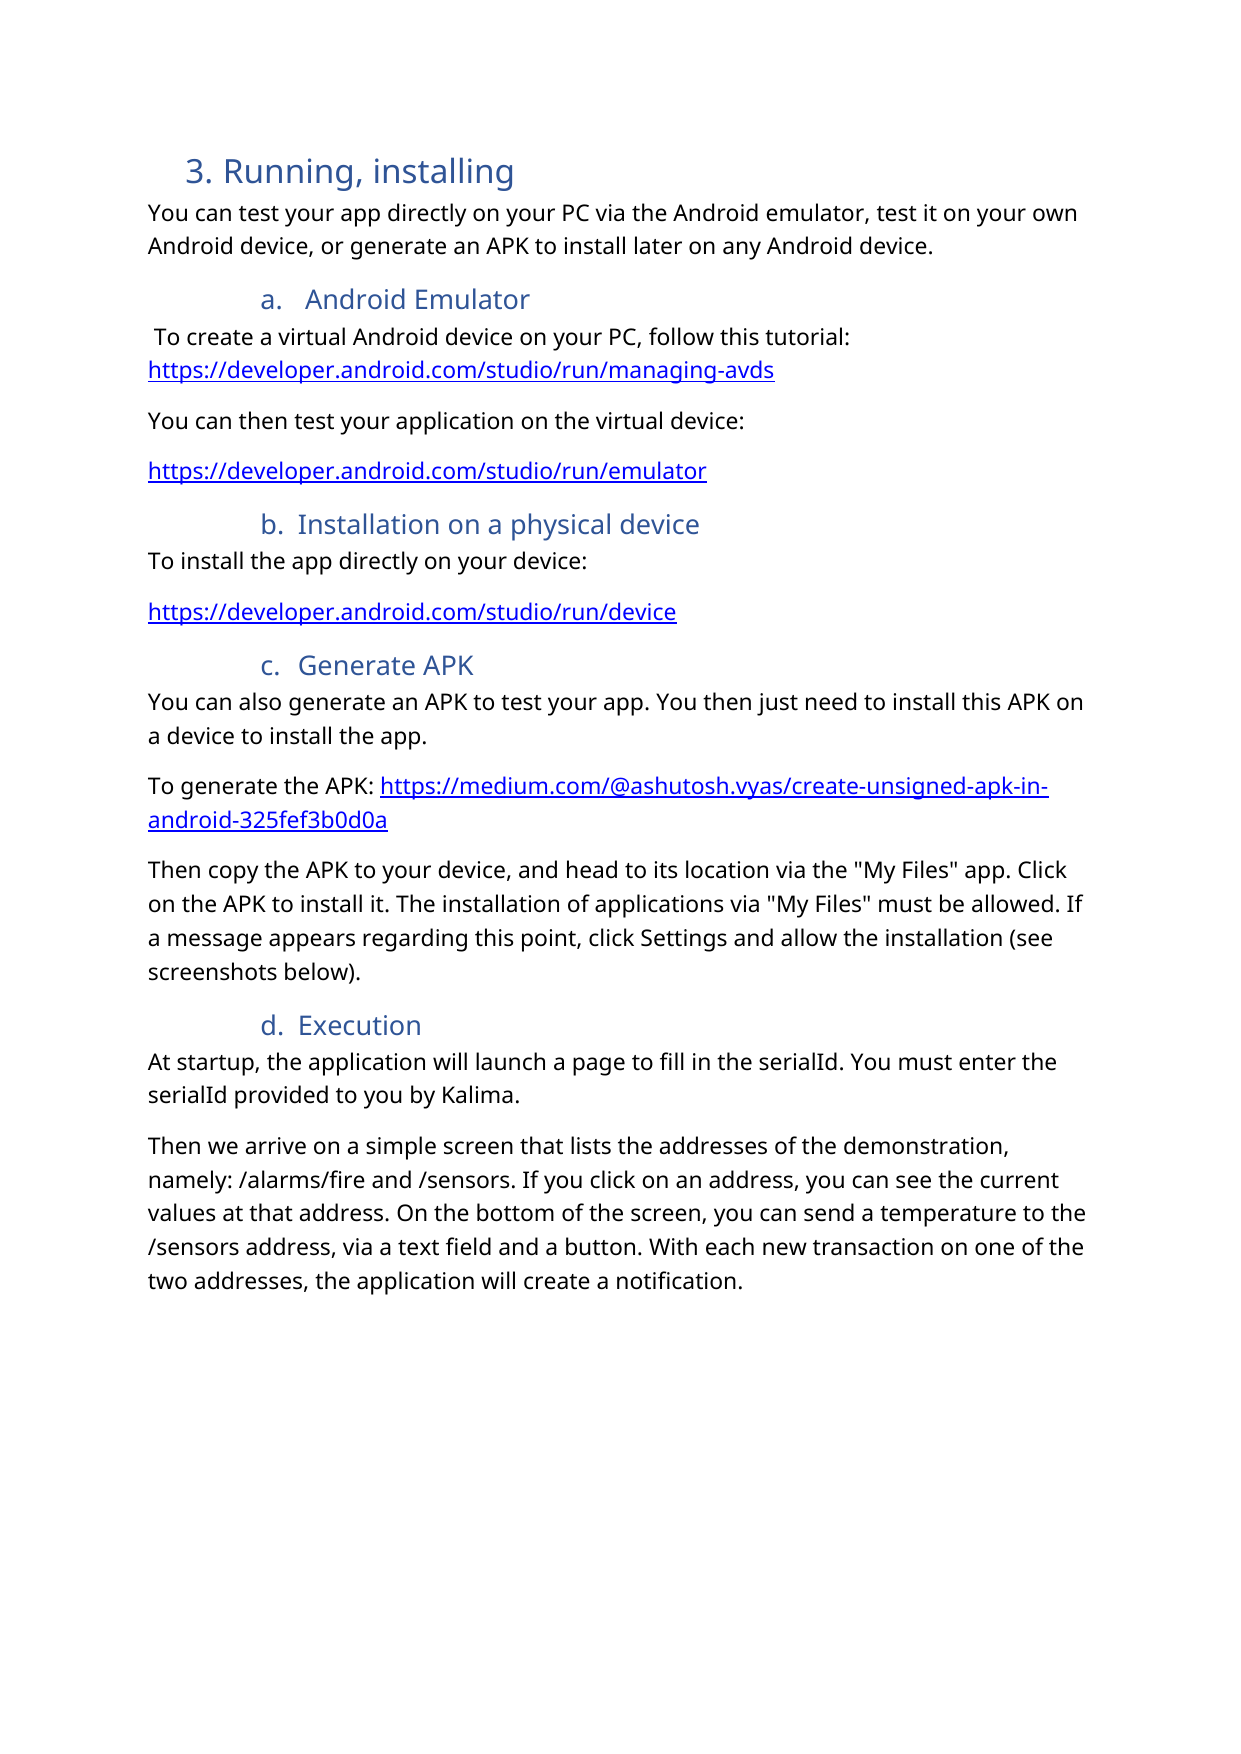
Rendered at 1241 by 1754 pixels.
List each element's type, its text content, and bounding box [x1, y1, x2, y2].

text To install the app directly on your device: [148, 545, 1093, 577]
text You can test your app directly on your PC via the Android emulator, test it on your own Android device, or generate an APK to install later on any Android device. [148, 197, 1093, 262]
text You can also generate an APK to test your app. You then just need to install this APK on a device to install the app. [148, 686, 1093, 751]
subtitle Running, installing [185, 148, 1093, 193]
text https://developer.android.com/studio/run/device [148, 596, 1093, 627]
subtitle Android Emulator [260, 281, 1093, 318]
text At startup, the application will launch a page to fill in the serialId. You must enter the serialId provided to you by Kalima. [148, 1046, 1093, 1111]
text Then copy the APK to your device, and head to its location via the "My Files" app. Click on the APK to install it. The installation of applications via "My Files" must be allowed. If a message appears regarding this point, click Settings and allow the installation (see screenshots below). [148, 854, 1093, 987]
text To generate the APK: https://medium.com/@ashutosh.vyas/create-unsigned-apk-in-android-325fef3b0d0a [148, 770, 1093, 835]
text To create a virtual Android device on your PC, follow this tutorial: https://developer.android.com/studio/run/managing-avds [148, 321, 1093, 386]
subtitle Execution [260, 1006, 1093, 1043]
text You can then test your application on the virtual device: [148, 405, 1093, 436]
subtitle Generate APK [260, 646, 1093, 683]
subtitle Installation on a physical device [260, 506, 1093, 542]
text https://developer.android.com/studio/run/emulator [148, 455, 1093, 486]
text Then we arrive on a simple screen that lists the addresses of the demonstration, namely: /alarms/fire and /sensors. If you click on an address, you can see the current values at that address. On the bottom of the screen, you can send a temperature to the /sensors address, via a text field and a button. With each new transaction on one of the two addresses, the application will create a notification. [148, 1130, 1093, 1296]
